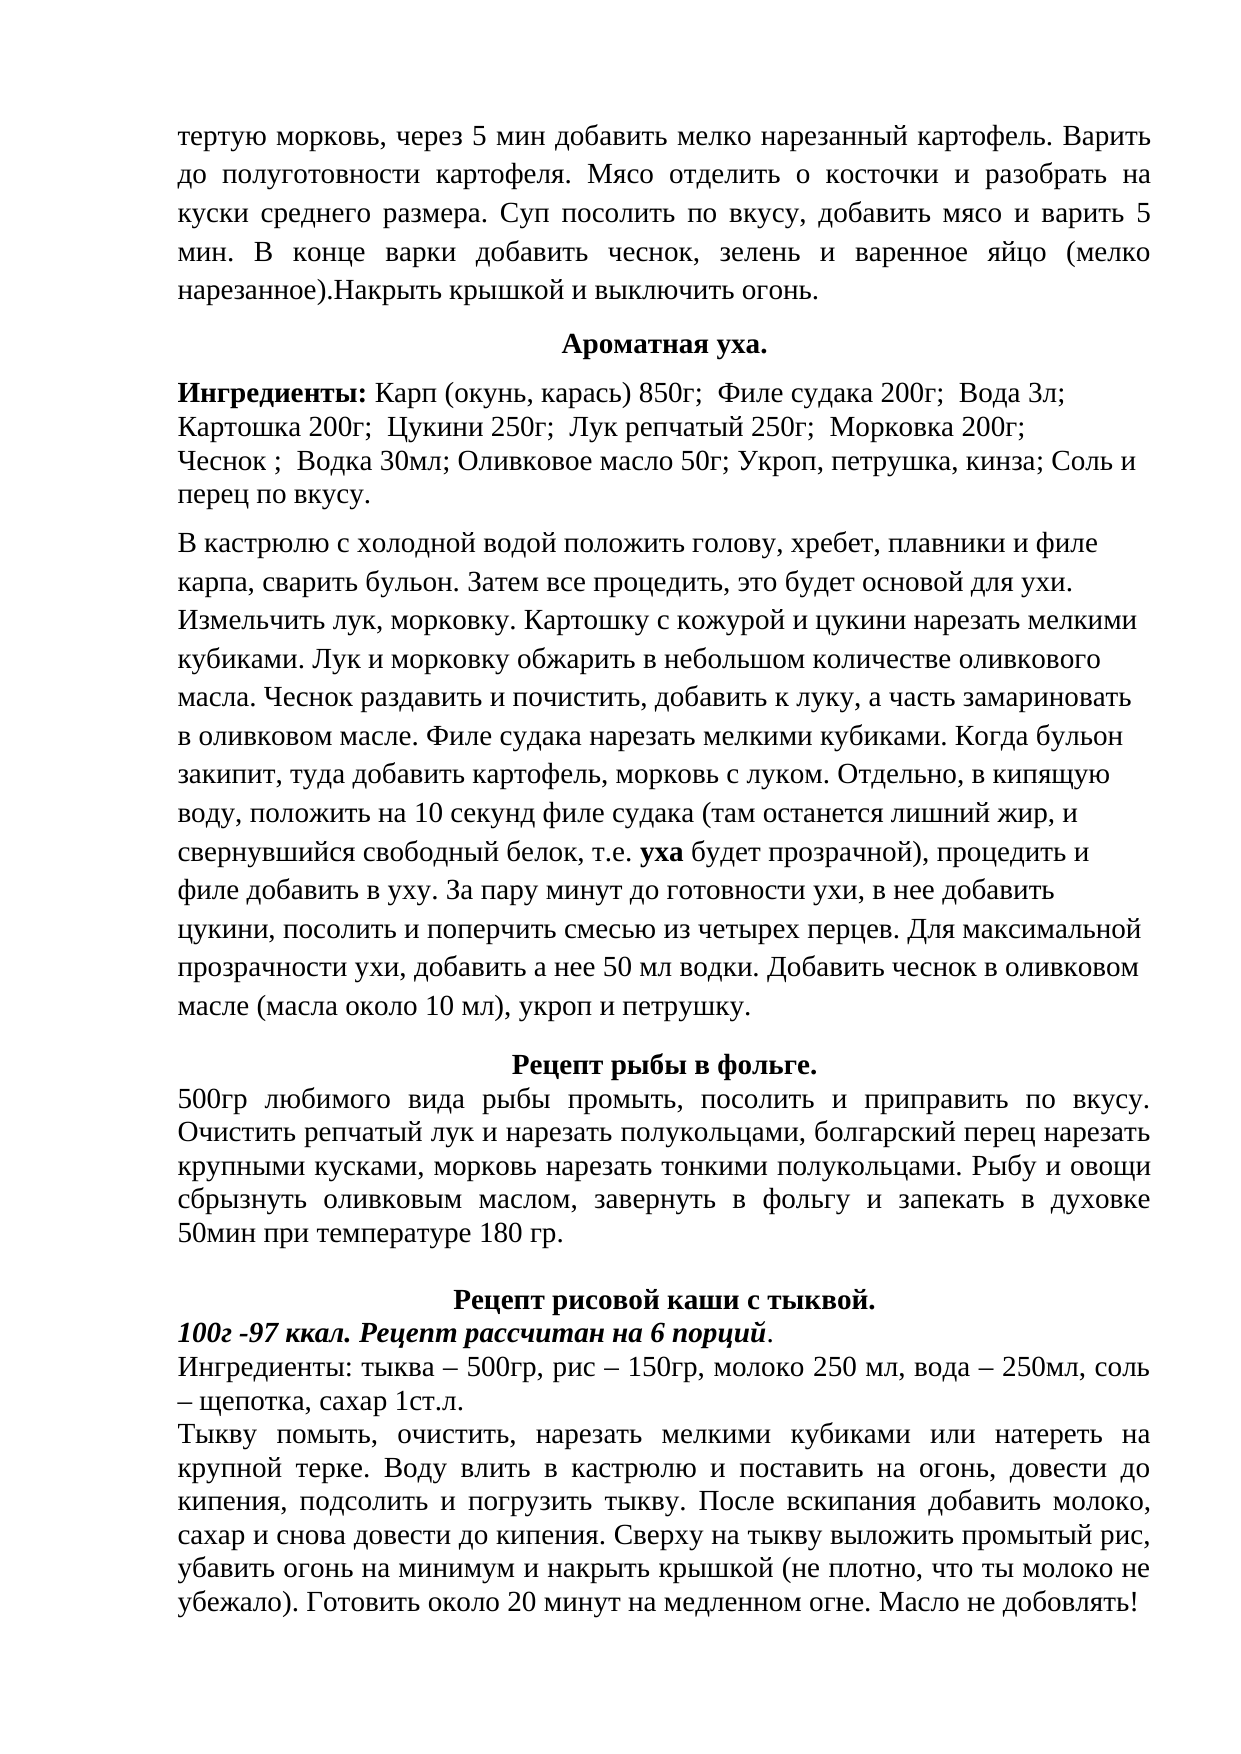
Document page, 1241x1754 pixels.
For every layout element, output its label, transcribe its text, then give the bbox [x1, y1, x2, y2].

text 500гр любимого вида рыбы промыть, посолить и приправить по вкусу. Очистить репчатый лук и нарезать полукольцами, болгарский перец нарезать крупными кусками, морковь нарезать тонкими полукольцами. Рыбу и овощи сбрызнуть оливковым маслом, завернуть в фольгу и запекать в духовке 50мин при температуре 180 гр. [177, 1081, 1152, 1248]
text Ингредиенты: тыква – 500гр, рис – 150гр, молоко 250 мл, вода – 250мл, соль – щепотка, сахар 1ст.л. [177, 1349, 1152, 1416]
text Ароматная уха. [177, 326, 1152, 360]
text Ингредиенты: Карп (окунь, карась) 850г; Филе судака 200г; Вода 3л; Картошка 200г; Цукини 250г; Лук репчатый 250г; Морковка 200г; Чеснок ; Водка 30мл; Оливковое масло 50г; Укроп, петрушка, кинза; Соль и перец по вкусу. [177, 376, 375, 443]
text Ингредиенты: Карп (окунь, карась) 850г; Филе судака 200г; Вода 3л; Картошка 200г; Цукини 250г; Лук репчатый 250г; Морковка 200г; Чеснок ; Водка 30мл; Оливковое масло 50г; Укроп, петрушка, кинза; Соль и перец по вкусу. [371, 376, 1152, 510]
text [177, 118, 1152, 306]
text Рецепт рисовой каши с тыквой. [177, 1282, 1152, 1316]
text 100г -97 ккал. Рецепт рассчитан на 6 порций. [177, 1316, 1152, 1349]
text Рецепт рыбы в фольге. [177, 1047, 1152, 1081]
text Тыкву помыть, очистить, нарезать мелкими кубиками или натереть на крупной терке. Воду влить в кастрюлю и поставить на огонь, довести до кипения, подсолить и погрузить тыкву. После вскипания добавить молоко, сахар и снова довести до кипения. Сверху на тыкву выложить промытый рис, убавить огонь на минимум и накрыть крышкой (не плотно, что ты молоко не убежало). Готовить около 20 минут на медленном огне. Масло не добовлять! [177, 1416, 1152, 1617]
text В кастрюлю с холодной водой положить голову, хребет, плавники и филе карпа, сварить бульон. Затем все процедить, это будет основой для ухи. Измельчить лук, морковку. Картошку с кожурой и цукини нарезать мелкими кубиками. Лук и морковку обжарить в небольшом количестве оливкового масла. Чеснок раздавить и почистить, добавить к луку, а часть замариновать в оливковом масле. Филе судака нарезать мелкими кубиками. Когда бульон закипит, туда добавить картофель, морковь с луком. Отдельно, в кипящую воду, положить на 10 секунд филе судака (там останется лишний жир, и свернувшийся свободный белок, т.е. уха будет прозрачной), процедить и филе добавить в уху. За пару минут до готовности ухи, в нее добавить цукини, посолить и поперчить смесью из четырех перцев. Для максимальной прозрачности ухи, добавить а нее 50 мл водки. Добавить чеснок в оливковом масле (масла около 10 мл), укроп и петрушку. [177, 525, 1152, 1021]
